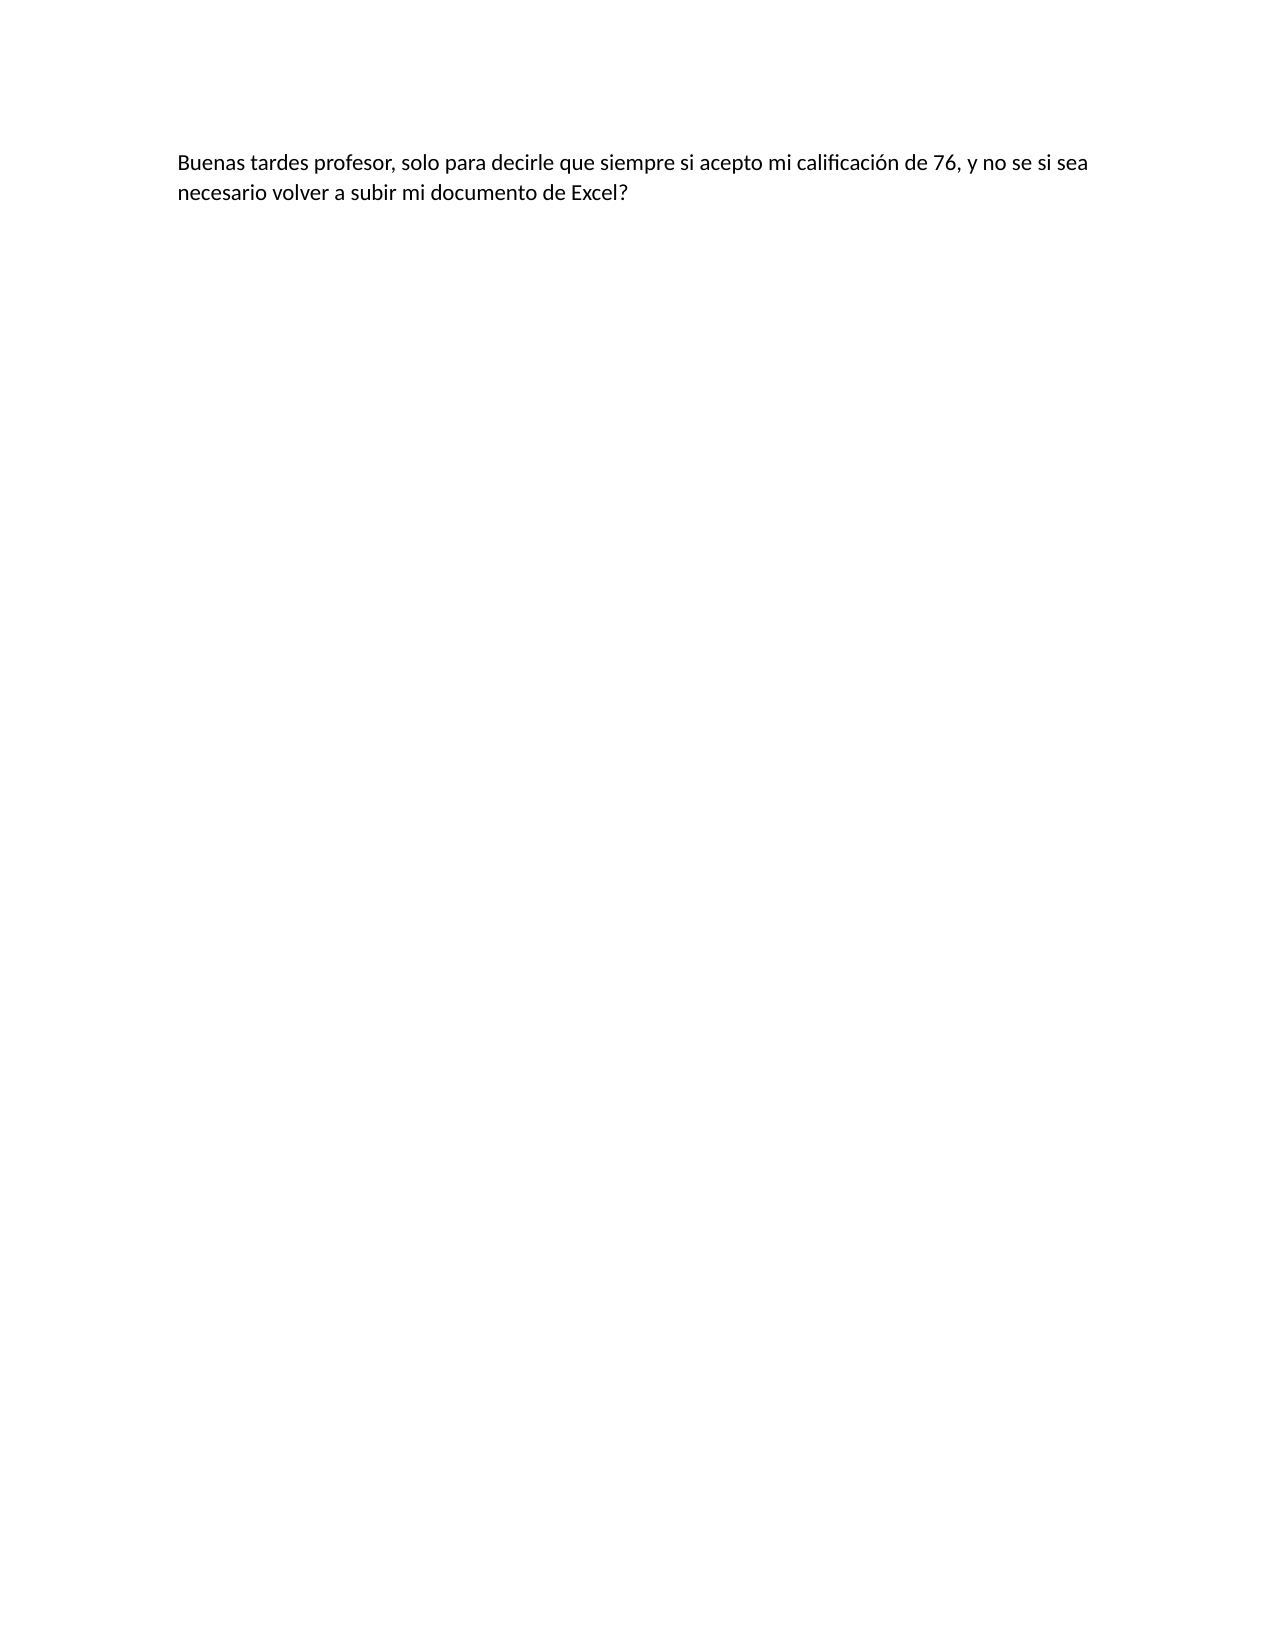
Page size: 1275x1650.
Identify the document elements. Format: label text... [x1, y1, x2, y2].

text Buenas tardes profesor, solo para decirle que siempre si acepto mi calificación de 76, y no se si sea necesario volver a subir mi documento de Excel? [177, 148, 1098, 206]
